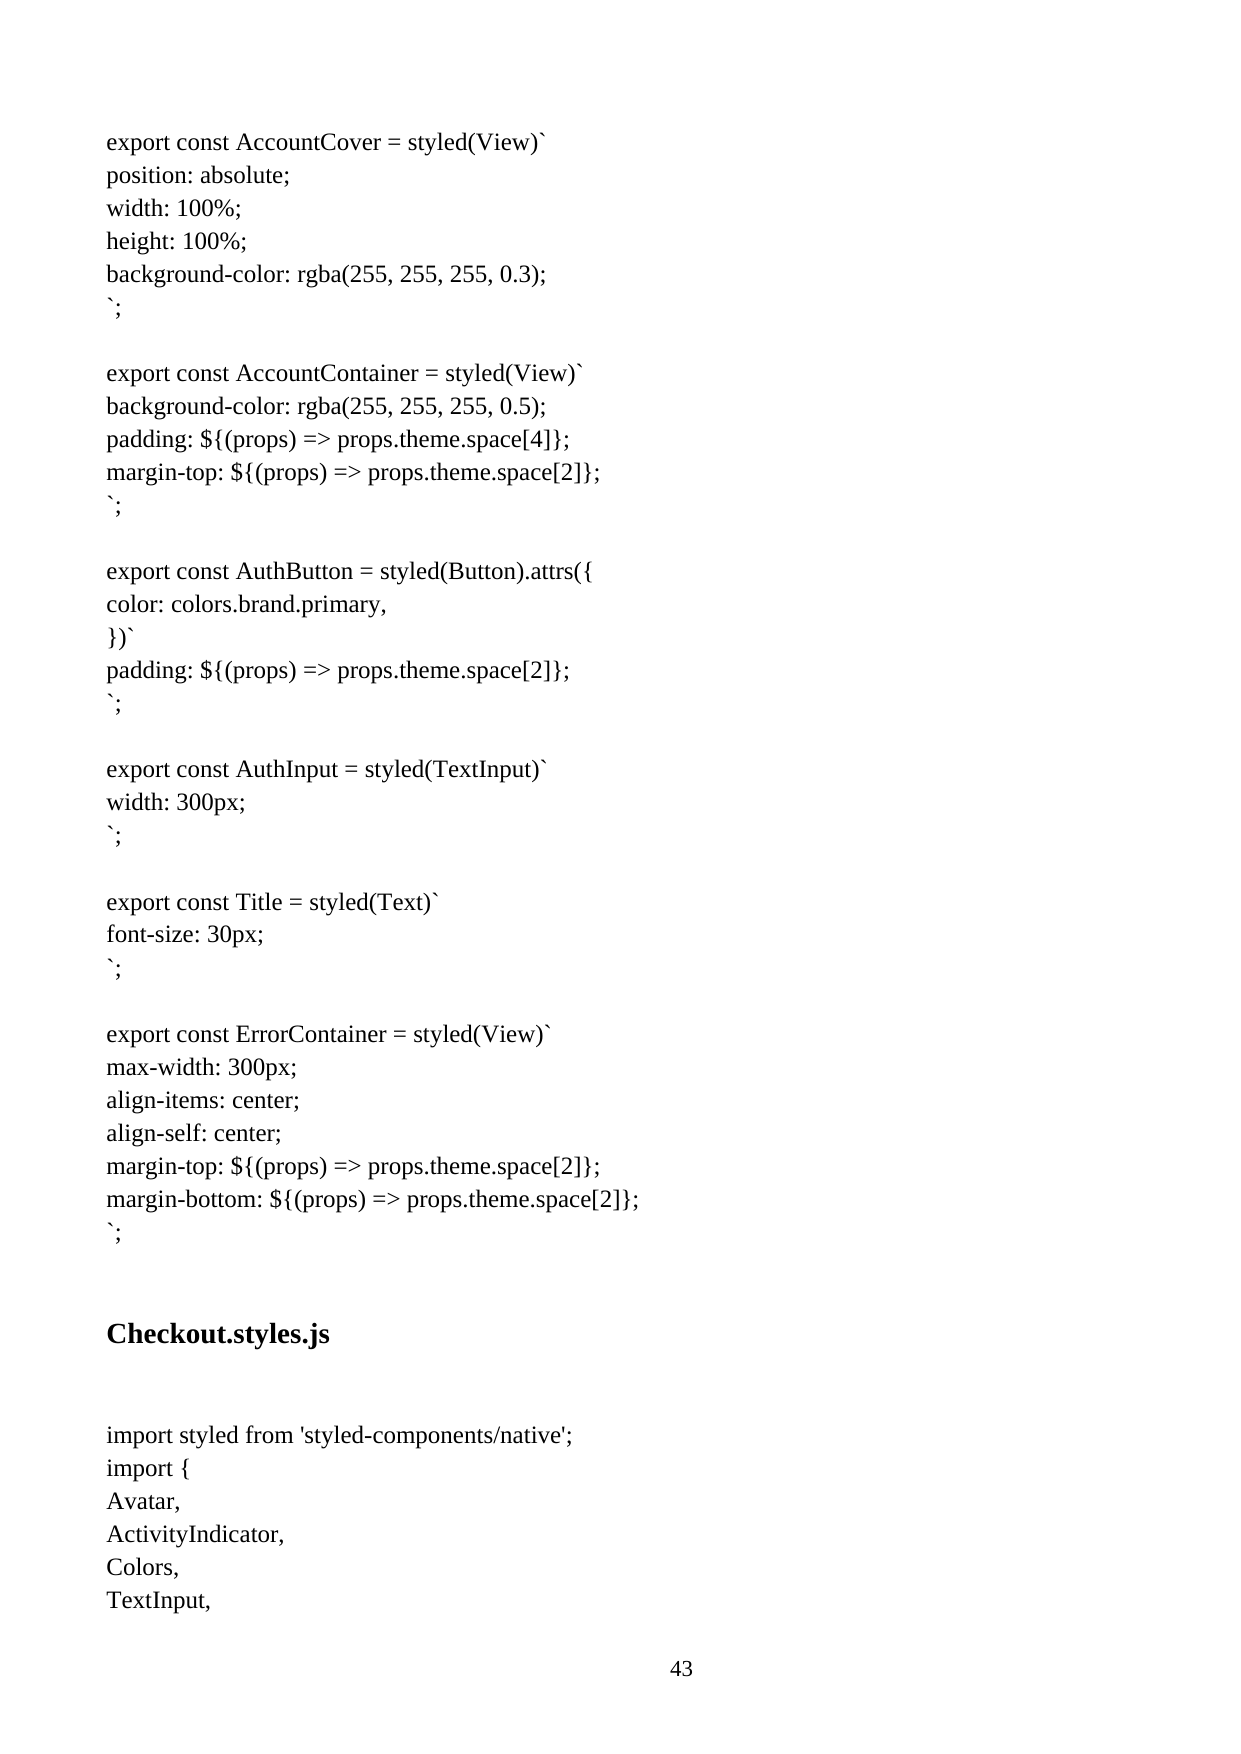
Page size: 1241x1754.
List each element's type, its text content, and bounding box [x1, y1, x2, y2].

text padding: ${(props) => props.theme.space[4]}; [106, 424, 1240, 453]
text max-width: 300px; [106, 1052, 1240, 1080]
text Colors, [106, 1552, 1240, 1581]
text margin-bottom: ${(props) => props.theme.space[2]}; [106, 1184, 1240, 1212]
text TextInput, [106, 1586, 1240, 1614]
text `; [106, 490, 1240, 519]
text width: 100%; [106, 193, 1240, 222]
text height: 100%; [106, 226, 1240, 255]
text export const AuthButton = styled(Button).attrs({ [106, 556, 1240, 585]
text align-self: center; [106, 1118, 1240, 1146]
text export const AccountContainer = styled(View)` [106, 358, 1240, 387]
text `; [106, 1217, 1240, 1246]
text import { [106, 1453, 1240, 1482]
text export const Title = styled(Text)` [106, 887, 1240, 915]
text background-color: rgba(255, 255, 255, 0.5); [106, 391, 1240, 420]
text position: absolute; [106, 160, 1240, 189]
text `; [106, 821, 1240, 849]
text export const AccountCover = styled(View)` [106, 127, 1240, 156]
text align-items: center; [106, 1085, 1240, 1113]
text `; [106, 292, 1240, 321]
text export const ErrorContainer = styled(View)` [106, 1019, 1240, 1047]
text padding: ${(props) => props.theme.space[2]}; [106, 655, 1240, 684]
text margin-top: ${(props) => props.theme.space[2]}; [106, 1151, 1240, 1179]
text `; [106, 953, 1240, 981]
text export const AuthInput = styled(TextInput)` [106, 754, 1240, 783]
text })` [106, 622, 1240, 651]
text margin-top: ${(props) => props.theme.space[2]}; [106, 457, 1240, 486]
text background-color: rgba(255, 255, 255, 0.3); [106, 259, 1240, 288]
text Checkout.styles.js [106, 1316, 1240, 1349]
text import styled from 'styled-components/native'; [106, 1420, 1240, 1449]
text `; [106, 688, 1240, 717]
text width: 300px; [106, 787, 1240, 816]
text Avatar, [106, 1486, 1240, 1515]
text color: colors.brand.primary, [106, 589, 1240, 618]
text font-size: 30px; [106, 919, 1240, 948]
text ActivityIndicator, [106, 1519, 1240, 1548]
